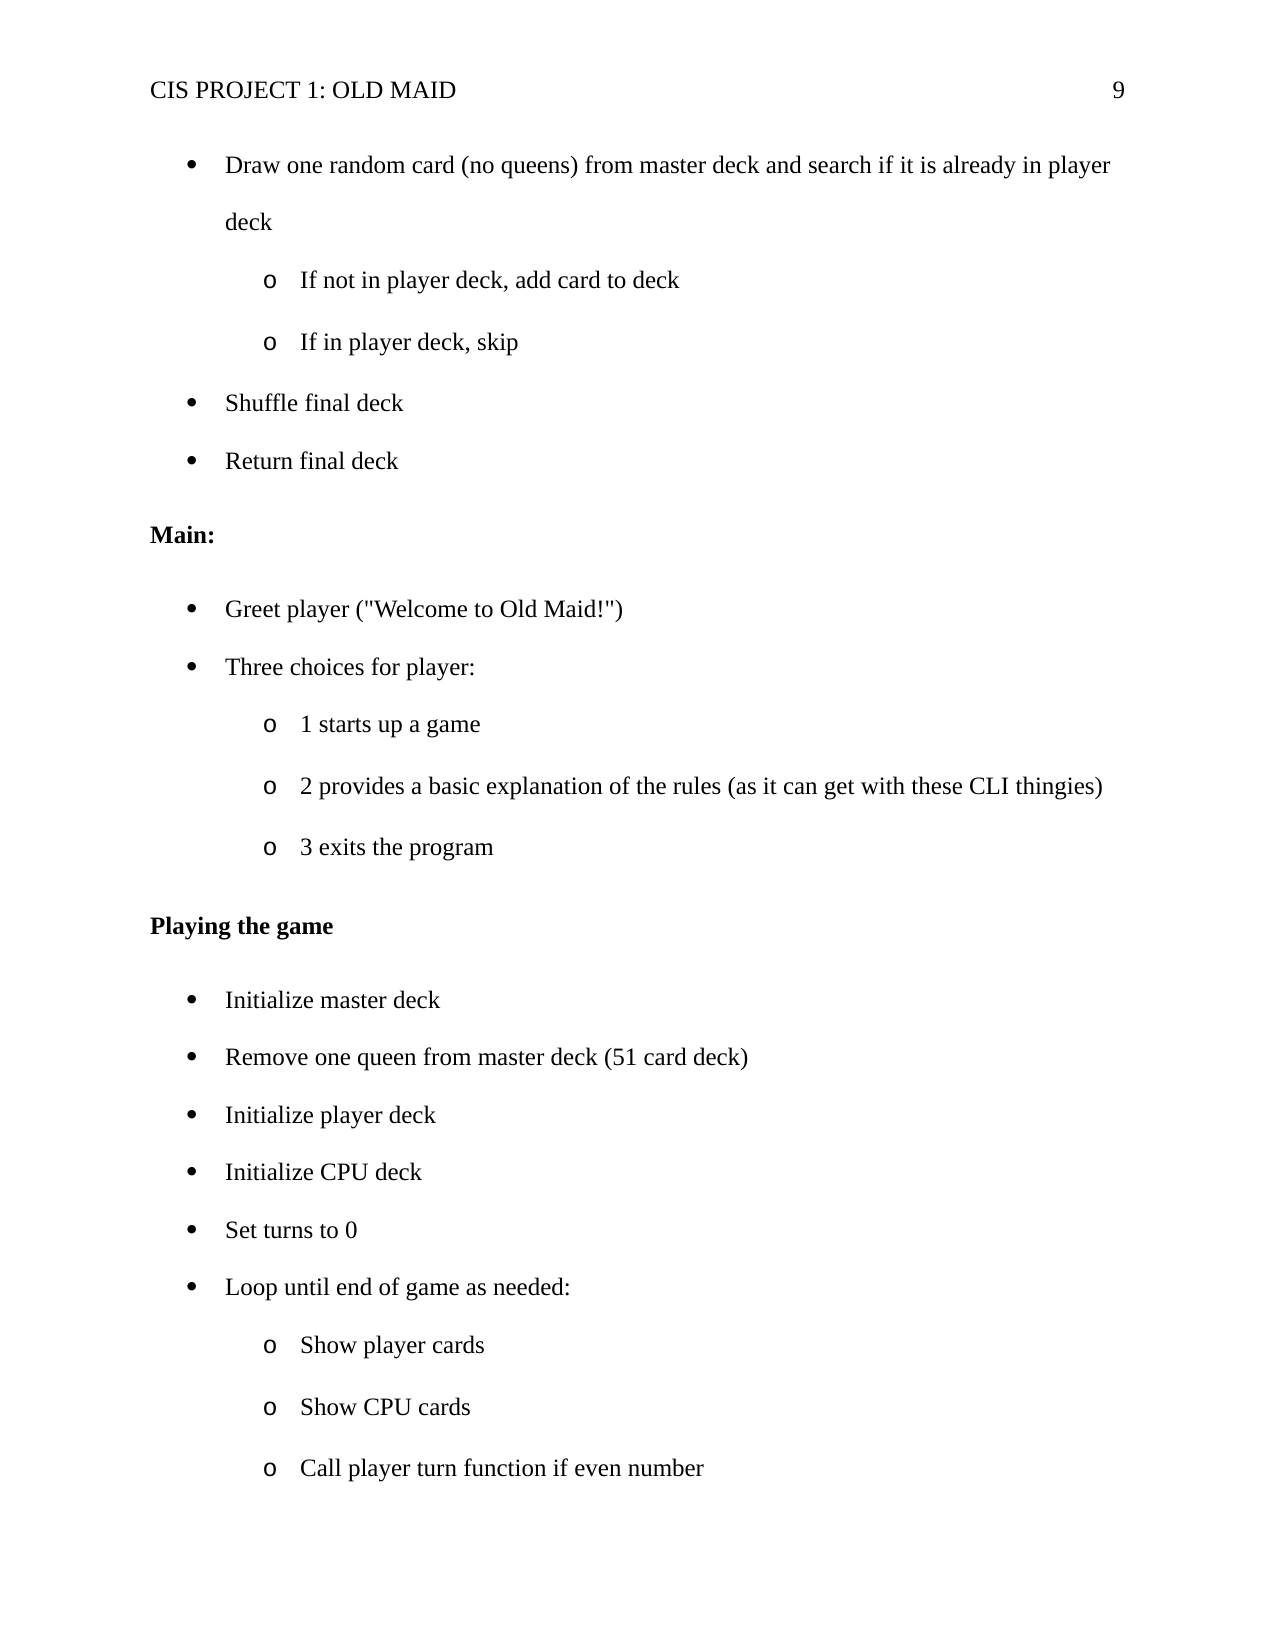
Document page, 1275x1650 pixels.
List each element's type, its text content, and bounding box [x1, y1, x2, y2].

list Greet player ("Welcome to Old Maid!") [187, 594, 1125, 623]
list 3 exits the program [262, 832, 1125, 863]
list If not in player deck, add card to deck [262, 265, 1125, 296]
list Shuffle final deck [187, 388, 1125, 417]
list Return final deck [187, 446, 1125, 474]
list Set turns to 0 [187, 1215, 1125, 1244]
list Show player cards [262, 1330, 1125, 1361]
list Three choices for player: [187, 652, 1125, 680]
list 1 starts up a game [262, 709, 1125, 740]
list 2 provides a basic explanation of the rules (as it can get with these CLI thingies) [262, 771, 1125, 802]
text Playing the game [150, 911, 1125, 939]
text Main: [150, 520, 1125, 549]
list Initialize CPU deck [187, 1157, 1125, 1186]
list If in player deck, skip [262, 327, 1125, 357]
list Initialize master deck [187, 985, 1125, 1014]
list Call player turn function if even number [262, 1453, 1125, 1484]
list Remove one queen from master deck (51 card deck) [187, 1042, 1125, 1071]
list Show CPU cards [262, 1392, 1125, 1422]
list Initialize player deck [187, 1100, 1125, 1129]
list Draw one random card (no queens) from master deck and search if it is already in player deck [187, 150, 1125, 236]
list Loop until end of game as needed: [187, 1272, 1125, 1301]
